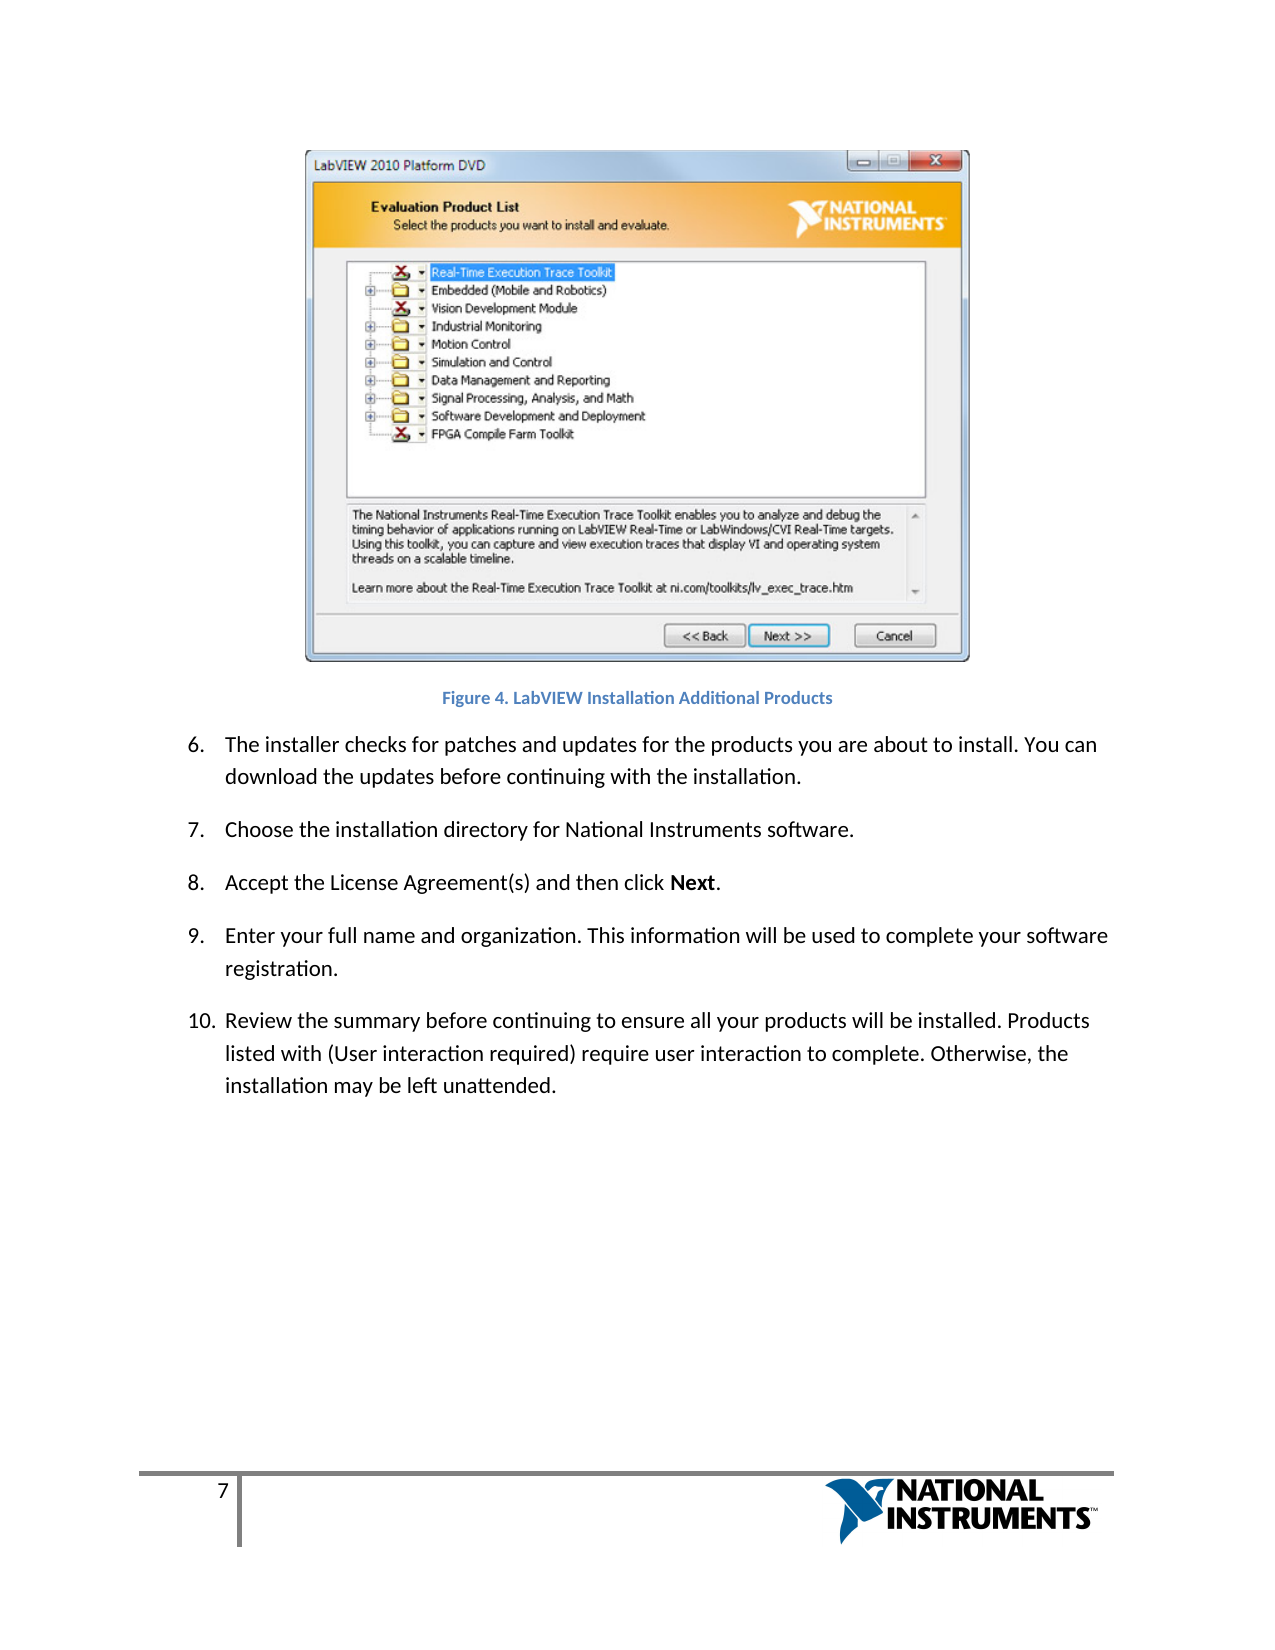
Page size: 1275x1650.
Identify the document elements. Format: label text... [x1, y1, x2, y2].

list Accept the License Agreement(s) and then click Next. [187, 868, 1125, 896]
picture [822, 1476, 1103, 1547]
list The installer checks for patches and updates for the products you are about to install. You can download the updates before continuing with the installation. [187, 730, 1125, 790]
list Choose the installation directory for National Instruments software. [187, 815, 1125, 843]
picture [305, 150, 970, 662]
list Review the summary before continuing to ensure all your products will be installed. Products listed with (User interaction required) require user interaction to complete. Otherwise, the installation may be left unattended. [187, 1007, 1125, 1099]
list Enter your full name and organization. This information will be used to complete your software registration. [187, 921, 1125, 982]
